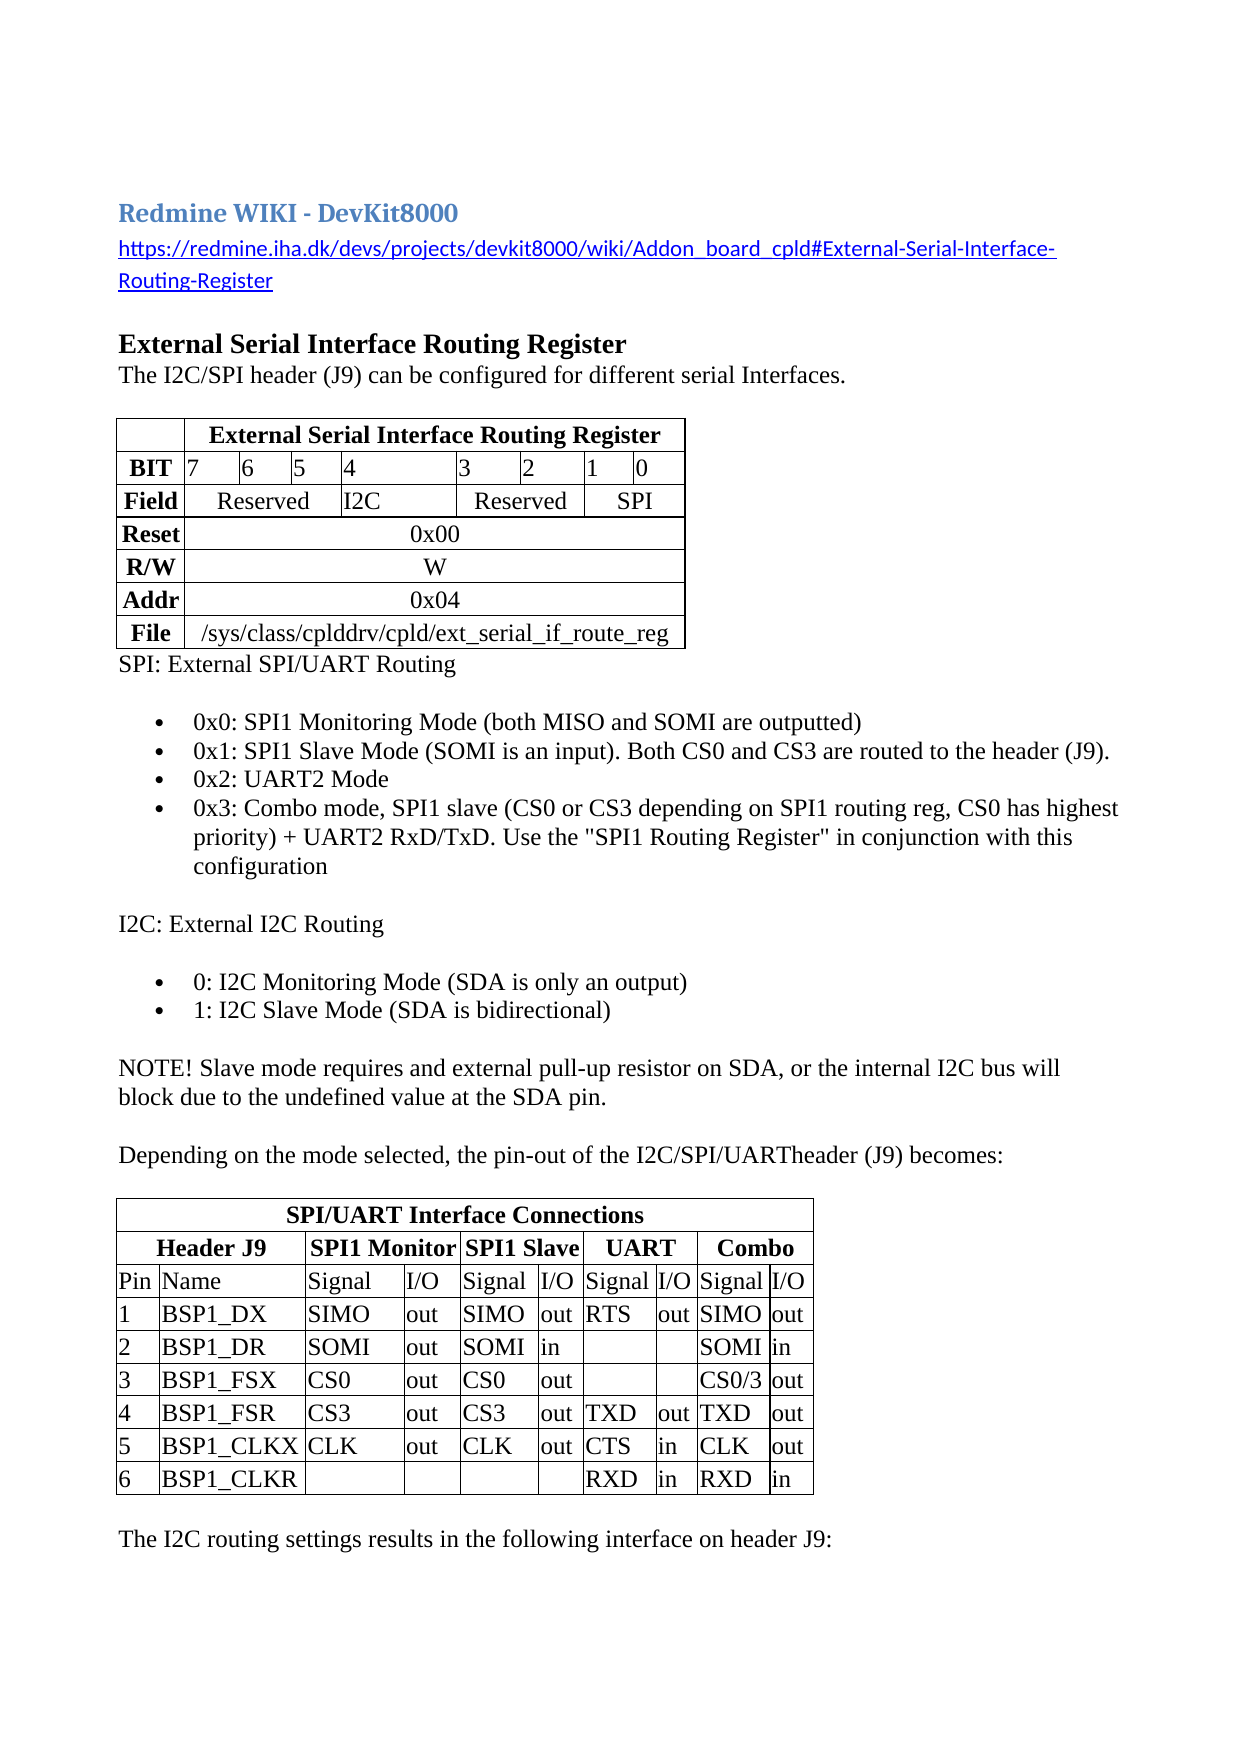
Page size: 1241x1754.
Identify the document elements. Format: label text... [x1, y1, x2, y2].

table_cell [657, 1364, 697, 1395]
table_cell BSP1_CLKX [160, 1429, 305, 1461]
table_cell out [539, 1396, 583, 1428]
table_cell BSP1_FSR [160, 1396, 305, 1428]
text SPI: External SPI/UART Routing [118, 649, 1122, 678]
table_cell Reset [117, 518, 184, 549]
table_cell Signal [584, 1265, 656, 1297]
table_cell Header J9 [117, 1232, 305, 1264]
text Depending on the mode selected, the pin-out of the I2C/SPI/UARTheader (J9) becomes: [118, 1140, 1122, 1169]
table_cell BIT [117, 452, 184, 483]
table_cell CS3 [461, 1396, 538, 1428]
table_cell /sys/class/cplddrv/cpld/ext_serial_if_route_reg [185, 616, 684, 648]
table_cell out [771, 1298, 813, 1329]
table_cell out [657, 1298, 697, 1329]
list 0x2: UART2 Mode [156, 764, 1122, 793]
table_cell 7 [185, 452, 239, 483]
table_cell [584, 1331, 656, 1362]
table_cell CS0/3 [698, 1364, 769, 1395]
table_cell in [657, 1429, 697, 1461]
table_cell Reserved [457, 485, 584, 516]
table_cell CS3 [306, 1396, 404, 1428]
table_cell SPI1 Monitor [306, 1232, 460, 1264]
table_cell 1 [585, 452, 633, 483]
table_cell 2 [521, 452, 584, 483]
table_cell in [771, 1462, 813, 1494]
table_cell I/O [657, 1265, 697, 1297]
table_cell Addr [117, 583, 184, 615]
table_cell 4 [117, 1396, 159, 1428]
table_cell [306, 1462, 404, 1494]
table_cell out [405, 1396, 460, 1428]
table_cell [461, 1462, 538, 1494]
text NOTE! Slave mode requires and external pull-up resistor on SDA, or the internal I2C bus will block due to the undefined value at the SDA pin. [118, 1053, 1122, 1111]
list 0x1: SPI1 Slave Mode (SOMI is an input). Both CS0 and CS3 are routed to the header (J9). [156, 736, 1122, 764]
table_cell [657, 1331, 697, 1362]
table_cell Signal [306, 1265, 404, 1297]
table_cell W [185, 550, 684, 582]
table_cell Signal [461, 1265, 538, 1297]
table_cell SIMO [461, 1298, 538, 1329]
table_cell File [117, 616, 184, 648]
table_cell 4 [342, 452, 456, 483]
table_cell CTS [584, 1429, 656, 1461]
table_cell CLK [698, 1429, 769, 1461]
list 0x0: SPI1 Monitoring Mode (both MISO and SOMI are outputted) [156, 707, 1122, 736]
table_cell Signal [698, 1265, 769, 1297]
table_header External Serial Interface Routing Register [185, 419, 684, 451]
table_header SPI/UART Interface Connections [117, 1199, 813, 1231]
table_cell 1 [117, 1298, 159, 1329]
table_cell BSP1_FSX [160, 1364, 305, 1395]
table_cell Field [117, 485, 184, 516]
table_cell 5 [117, 1429, 159, 1461]
table_cell SIMO [698, 1298, 769, 1329]
table_cell SPI1 Slave [461, 1232, 583, 1264]
table_cell in [771, 1331, 813, 1362]
table_cell out [405, 1331, 460, 1362]
table_cell out [539, 1364, 583, 1395]
table_cell [539, 1462, 583, 1494]
table_cell Pin [117, 1265, 159, 1297]
table_cell 0x00 [185, 518, 684, 549]
table_cell I/O [771, 1265, 813, 1297]
table_cell RXD [584, 1462, 656, 1494]
table_cell out [539, 1298, 583, 1329]
list 0: I2C Monitoring Mode (SDA is only an output) [156, 967, 1122, 995]
table_cell BSP1_DR [160, 1331, 305, 1362]
table_cell SOMI [306, 1331, 404, 1362]
table_cell 5 [292, 452, 341, 483]
table_cell BSP1_CLKR [160, 1462, 305, 1494]
table_cell 6 [117, 1462, 159, 1494]
table_cell TXD [698, 1396, 769, 1428]
table_cell out [771, 1396, 813, 1428]
list 0x3: Combo mode, SPI1 slave (CS0 or CS3 depending on SPI1 routing reg, CS0 has highest priority) + UART2 RxD/TxD. Use the "SPI1 Routing Register" in conjunction with this configuration [156, 793, 1122, 879]
table_cell SOMI [698, 1331, 769, 1362]
table_cell 2 [117, 1331, 159, 1362]
table_cell CS0 [306, 1364, 404, 1395]
table_cell RXD [698, 1462, 769, 1494]
table_cell Combo [698, 1232, 813, 1264]
table_cell out [405, 1364, 460, 1395]
table_cell SPI [585, 485, 684, 516]
table_cell 0 [634, 452, 684, 483]
table_cell I2C [342, 485, 456, 516]
table_cell UART [584, 1232, 697, 1264]
subtitle Redmine WIKI - DevKit8000 [118, 198, 1122, 229]
table_cell [584, 1364, 656, 1395]
table_header [117, 419, 184, 451]
table_cell R/W [117, 550, 184, 582]
table_cell 6 [240, 452, 291, 483]
table_cell CLK [306, 1429, 404, 1461]
table_cell RTS [584, 1298, 656, 1329]
table_cell CS0 [461, 1364, 538, 1395]
table_cell in [657, 1462, 697, 1494]
table_cell out [771, 1429, 813, 1461]
table_cell out [405, 1298, 460, 1329]
table_cell 3 [117, 1364, 159, 1395]
text I2C: External I2C Routing [118, 909, 1122, 937]
table_cell I/O [539, 1265, 583, 1297]
table_cell BSP1_DX [160, 1298, 305, 1329]
text https://redmine.iha.dk/devs/projects/devkit8000/wiki/Addon_board_cpld#External-Serial-Interface-Routing-Register [118, 234, 1122, 294]
table_cell 3 [457, 452, 520, 483]
table_cell 0x04 [185, 583, 684, 615]
table_cell CLK [461, 1429, 538, 1461]
text External Serial Interface Routing Register The I2C/SPI header (J9) can be configured for different serial Interfaces. [118, 327, 1122, 388]
list 1: I2C Slave Mode (SDA is bidirectional) [156, 995, 1122, 1024]
table_cell SIMO [306, 1298, 404, 1329]
text The I2C routing settings results in the following interface on header J9: [118, 1524, 1122, 1553]
table_cell out [405, 1429, 460, 1461]
table_cell [405, 1462, 460, 1494]
table_cell TXD [584, 1396, 656, 1428]
table_cell SOMI [461, 1331, 538, 1362]
table_cell in [539, 1331, 583, 1362]
table_cell out [771, 1364, 813, 1395]
table_cell I/O [405, 1265, 460, 1297]
table_cell Name [160, 1265, 305, 1297]
table_cell out [539, 1429, 583, 1461]
table_cell out [657, 1396, 697, 1428]
table_cell Reserved [185, 485, 341, 516]
